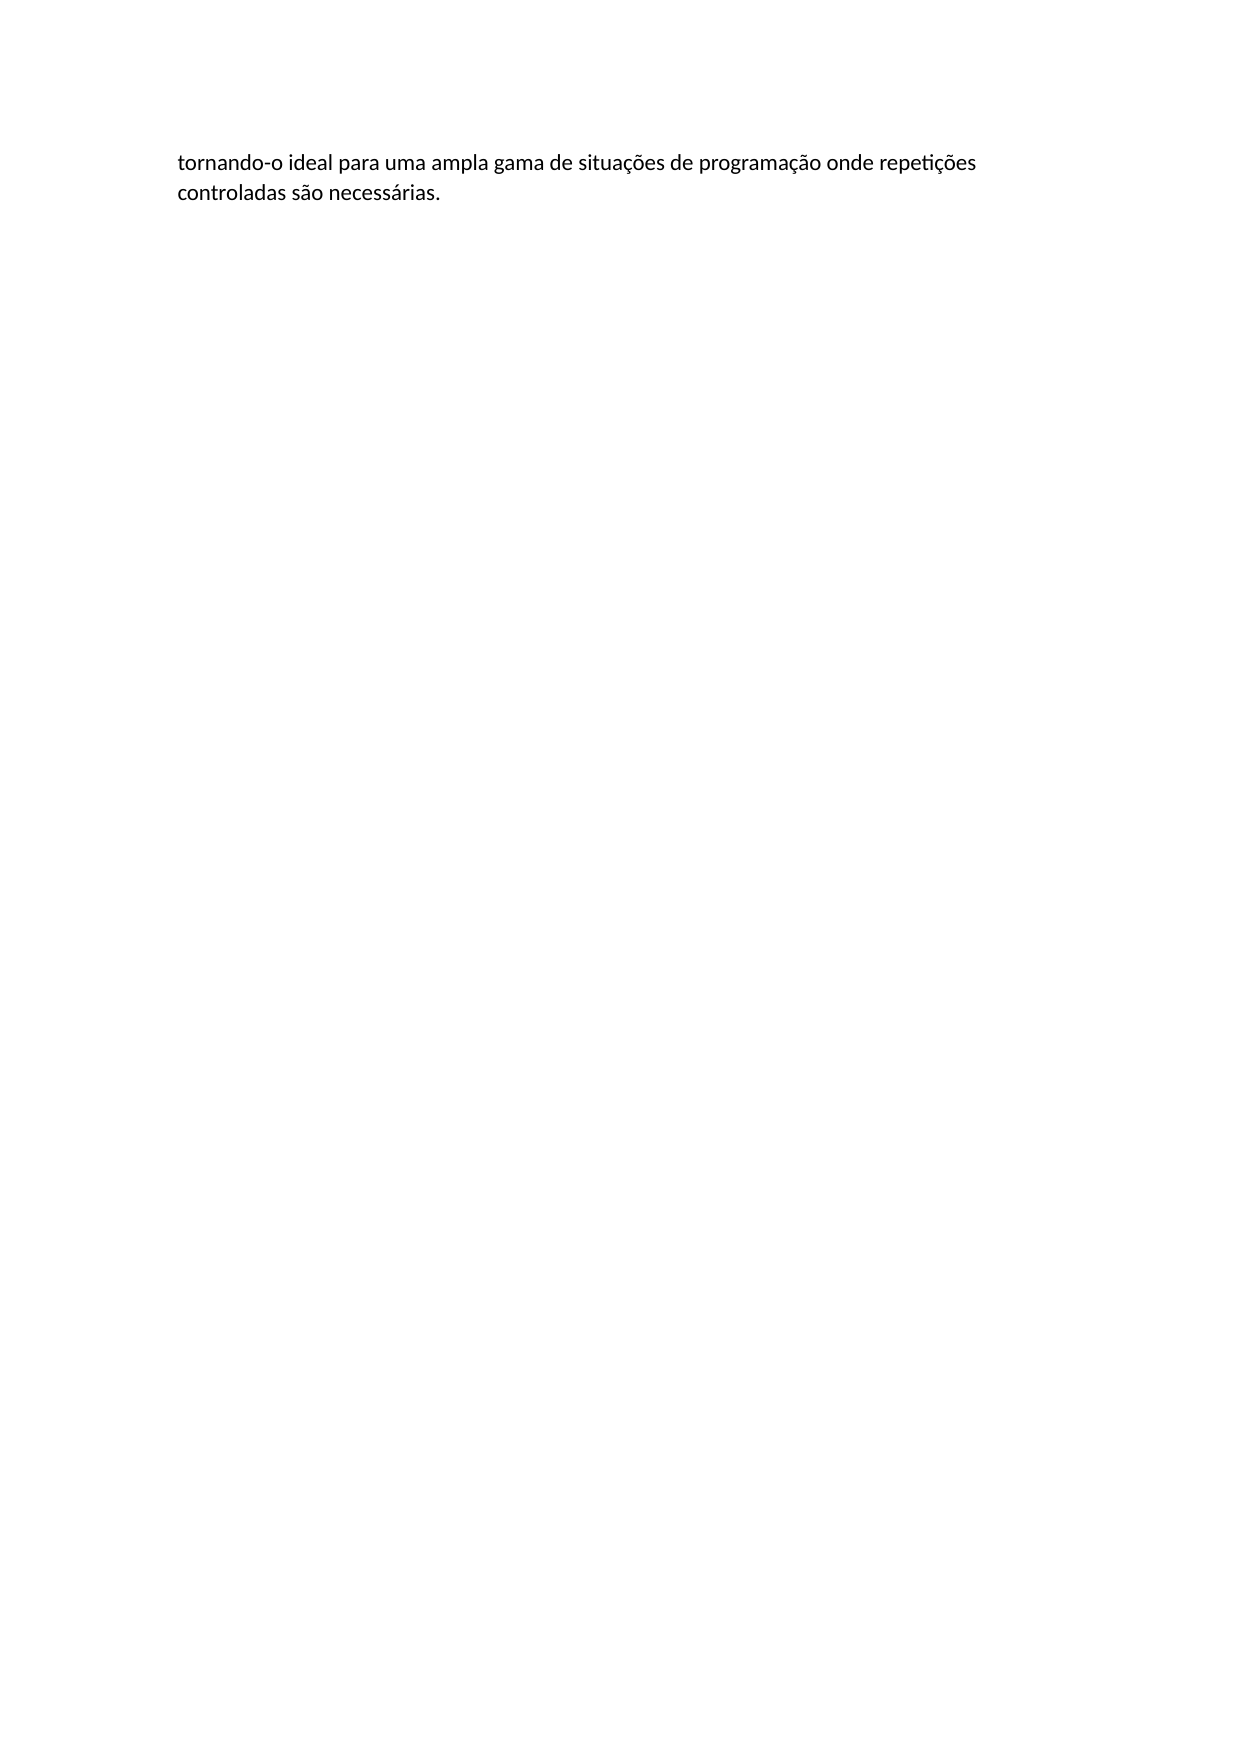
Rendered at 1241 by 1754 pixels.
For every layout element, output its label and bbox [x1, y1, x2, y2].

text [177, 148, 1063, 206]
